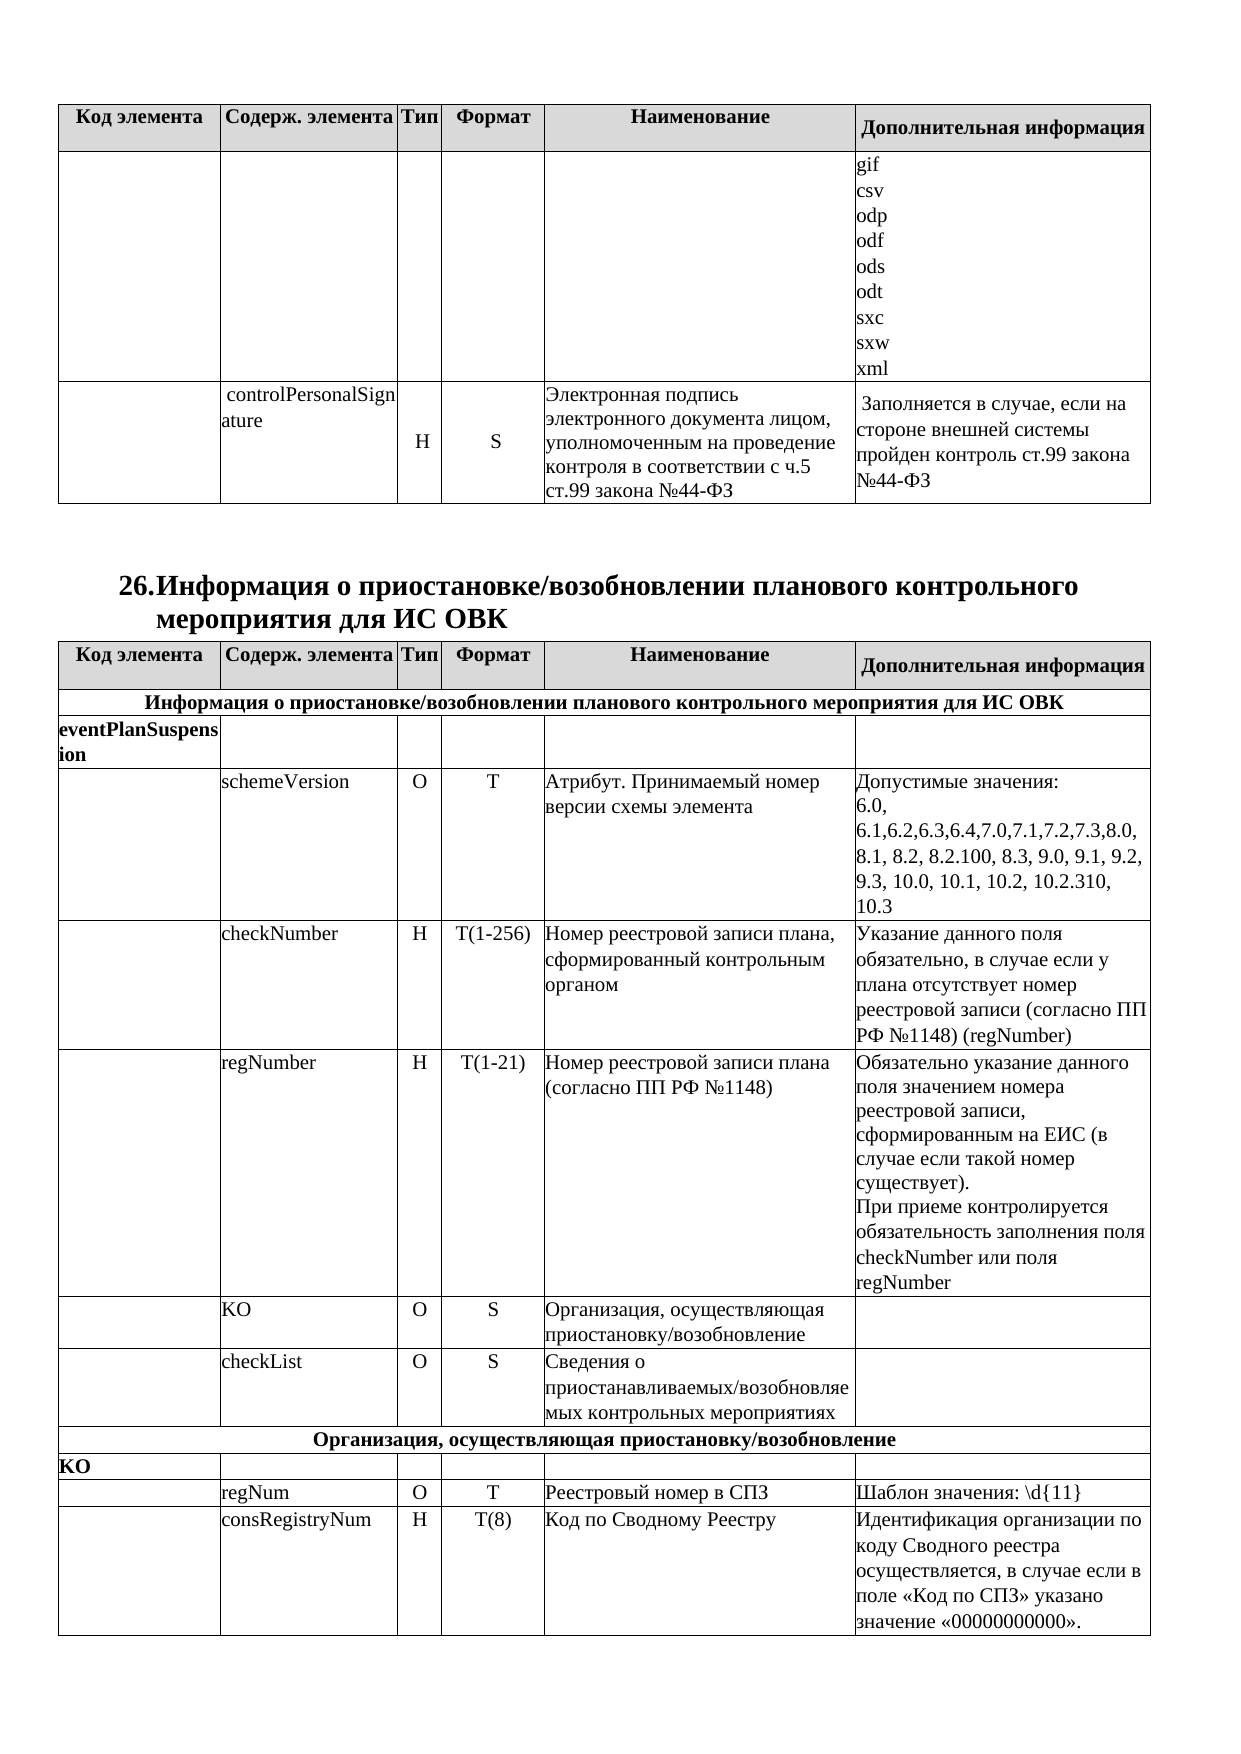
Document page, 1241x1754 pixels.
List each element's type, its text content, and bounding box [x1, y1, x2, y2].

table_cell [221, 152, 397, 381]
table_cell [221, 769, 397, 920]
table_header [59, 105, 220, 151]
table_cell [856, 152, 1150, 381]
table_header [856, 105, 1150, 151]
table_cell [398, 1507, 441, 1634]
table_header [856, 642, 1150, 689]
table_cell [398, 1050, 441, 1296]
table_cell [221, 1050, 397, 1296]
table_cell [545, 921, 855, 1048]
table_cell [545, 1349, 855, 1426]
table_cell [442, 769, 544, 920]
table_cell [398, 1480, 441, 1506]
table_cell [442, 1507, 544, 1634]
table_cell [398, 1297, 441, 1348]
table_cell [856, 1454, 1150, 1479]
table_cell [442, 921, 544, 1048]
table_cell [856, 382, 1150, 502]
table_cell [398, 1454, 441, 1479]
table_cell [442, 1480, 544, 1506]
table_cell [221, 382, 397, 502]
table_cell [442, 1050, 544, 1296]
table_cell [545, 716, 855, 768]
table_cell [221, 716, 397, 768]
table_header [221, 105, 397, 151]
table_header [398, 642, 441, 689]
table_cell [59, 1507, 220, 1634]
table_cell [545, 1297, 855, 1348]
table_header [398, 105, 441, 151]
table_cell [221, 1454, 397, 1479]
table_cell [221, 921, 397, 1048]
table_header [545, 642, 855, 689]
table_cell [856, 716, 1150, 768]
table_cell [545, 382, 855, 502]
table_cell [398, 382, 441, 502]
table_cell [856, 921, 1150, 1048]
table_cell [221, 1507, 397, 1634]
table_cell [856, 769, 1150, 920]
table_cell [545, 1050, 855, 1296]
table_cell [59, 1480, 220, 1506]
subtitle Информация о приостановке/возобновлении планового контрольного мероприятия для ИС ОВК [118, 568, 1152, 635]
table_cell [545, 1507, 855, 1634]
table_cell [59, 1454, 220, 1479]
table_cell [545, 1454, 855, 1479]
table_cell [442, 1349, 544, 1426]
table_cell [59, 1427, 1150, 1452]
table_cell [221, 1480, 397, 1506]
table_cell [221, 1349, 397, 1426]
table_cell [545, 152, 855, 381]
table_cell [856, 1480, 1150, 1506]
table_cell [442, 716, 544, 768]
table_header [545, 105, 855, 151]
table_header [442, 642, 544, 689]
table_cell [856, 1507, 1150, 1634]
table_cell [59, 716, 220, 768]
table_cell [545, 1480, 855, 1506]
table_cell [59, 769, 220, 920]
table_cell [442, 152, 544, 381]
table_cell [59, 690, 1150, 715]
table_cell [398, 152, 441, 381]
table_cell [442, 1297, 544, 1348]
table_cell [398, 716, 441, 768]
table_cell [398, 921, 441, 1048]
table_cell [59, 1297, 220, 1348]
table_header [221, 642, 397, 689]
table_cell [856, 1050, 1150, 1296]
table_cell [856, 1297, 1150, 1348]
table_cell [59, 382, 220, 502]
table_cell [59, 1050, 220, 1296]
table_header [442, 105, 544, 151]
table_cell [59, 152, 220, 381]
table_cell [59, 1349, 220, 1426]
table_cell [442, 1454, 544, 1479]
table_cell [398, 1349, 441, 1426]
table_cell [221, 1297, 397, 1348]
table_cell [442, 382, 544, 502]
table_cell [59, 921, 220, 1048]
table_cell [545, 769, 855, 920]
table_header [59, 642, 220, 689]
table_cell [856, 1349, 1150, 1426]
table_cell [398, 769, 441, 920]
